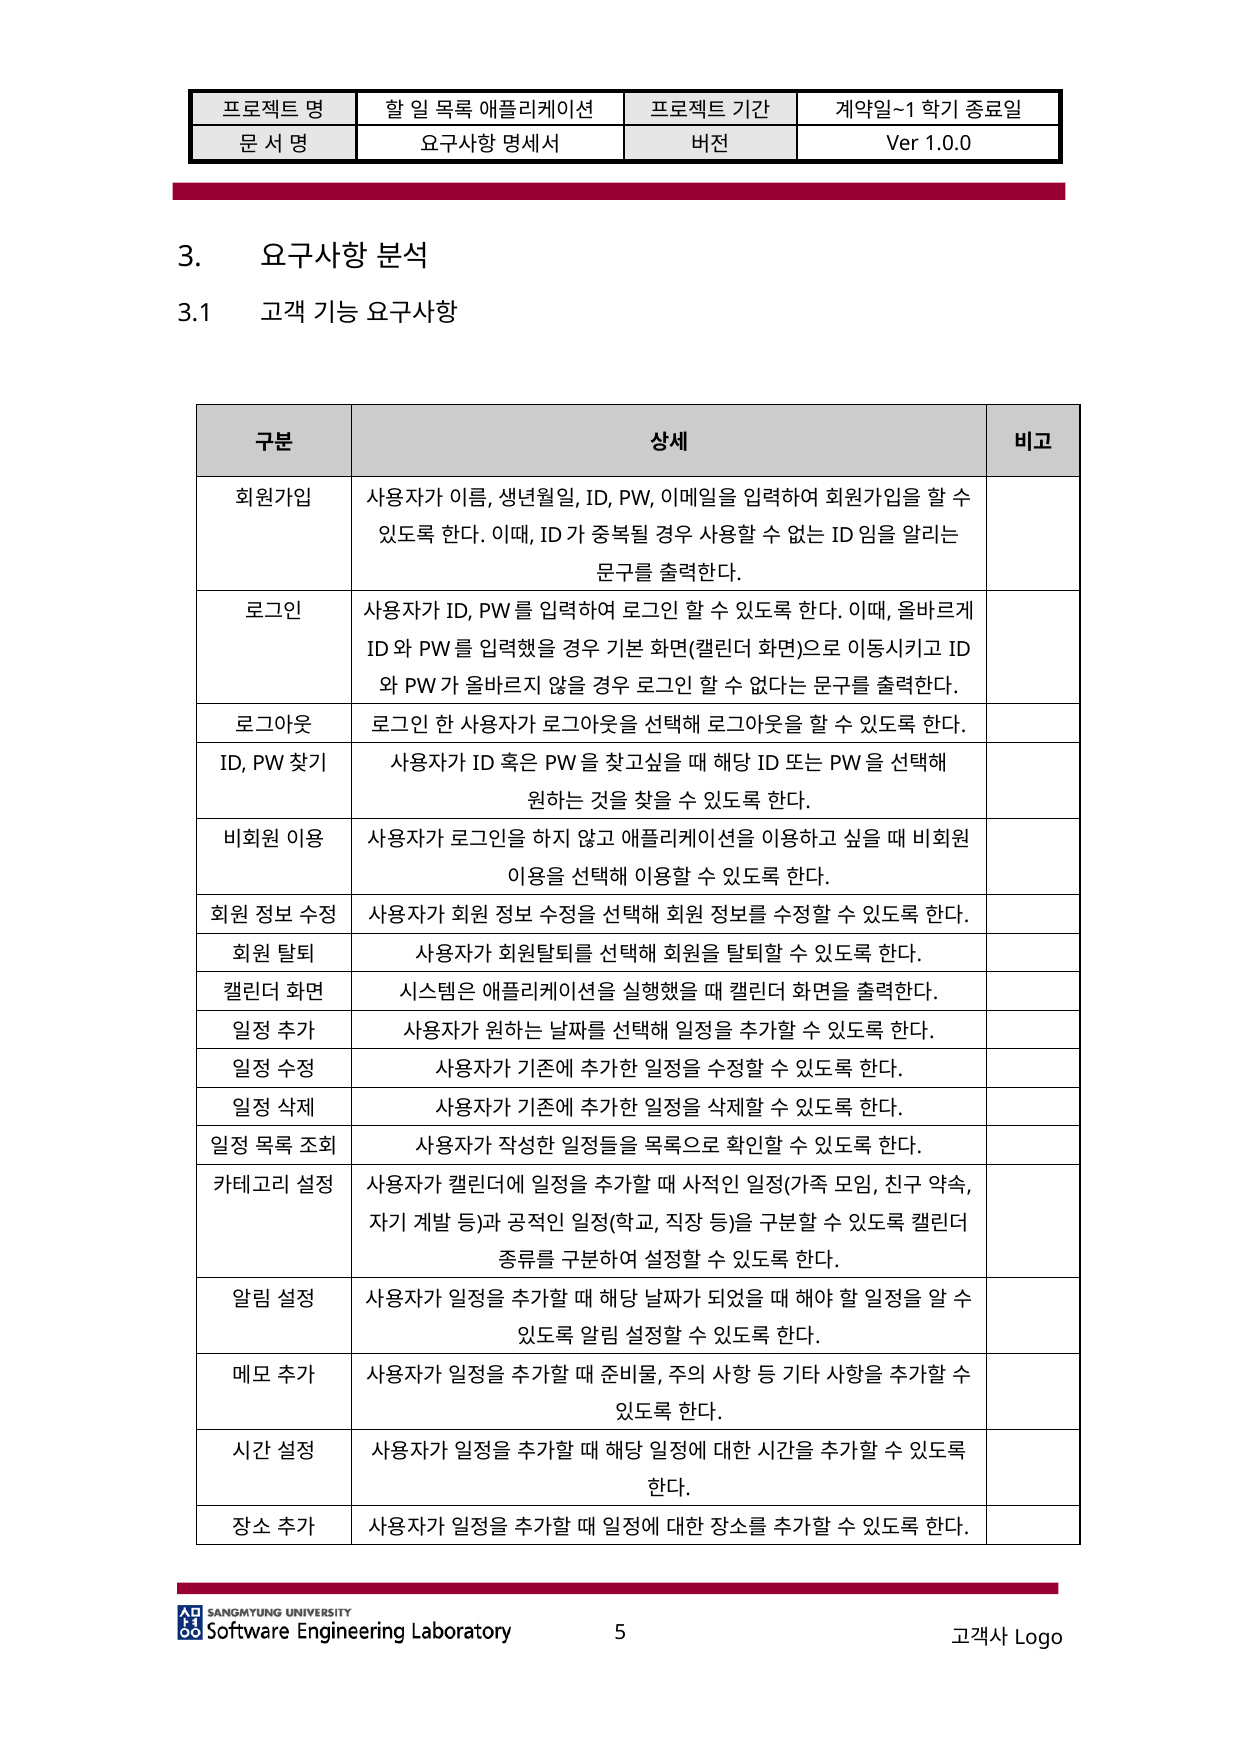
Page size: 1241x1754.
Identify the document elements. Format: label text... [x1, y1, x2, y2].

table_cell 사용자가 일정을 추가할 때 해당 날짜가 되었을 때 해야 할 일정을 알 수 있도록 알림 설정할 수 있도록 한다. [352, 1278, 986, 1353]
table_cell 사용자가 회원탈퇴를 선택해 회원을 탈퇴할 수 있도록 한다. [352, 934, 986, 971]
table_cell [987, 704, 1079, 742]
table_cell 사용자가 ID 혹은 PW을 찾고싶을 때 해당 ID 또는 PW을 선택해 원하는 것을 찾을 수 있도록 한다. [352, 743, 986, 818]
table_cell [987, 1354, 1079, 1429]
table_cell [987, 1049, 1079, 1087]
table_cell 일정 추가 [197, 1011, 351, 1048]
table_cell 로그인 한 사용자가 로그아웃을 선택해 로그아웃을 할 수 있도록 한다. [352, 704, 986, 742]
table_cell [987, 972, 1079, 1009]
table_cell 사용자가 원하는 날짜를 선택해 일정을 추가할 수 있도록 한다. [352, 1011, 986, 1048]
table_cell [987, 1126, 1079, 1164]
picture [177, 1605, 515, 1645]
table_cell 로그아웃 [197, 704, 351, 742]
table_cell 일정 수정 [197, 1049, 351, 1087]
subtitle 요구사항 분석 [177, 217, 1063, 292]
table_cell [987, 1088, 1079, 1125]
table_cell 카테고리 설정 [197, 1165, 351, 1277]
table_cell [987, 895, 1079, 932]
table_cell 알림 설정 [197, 1278, 351, 1353]
table_cell 일정 삭제 [197, 1088, 351, 1125]
table_cell [987, 1011, 1079, 1048]
table_cell [987, 1430, 1079, 1505]
table_cell 장소 추가 [197, 1506, 351, 1544]
table_cell 비회원 이용 [197, 819, 351, 894]
table_cell 사용자가 회원 정보 수정을 선택해 회원 정보를 수정할 수 있도록 한다. [352, 895, 986, 932]
table_header 구분 [197, 405, 351, 476]
table_cell 사용자가 작성한 일정들을 목록으로 확인할 수 있도록 한다. [352, 1126, 986, 1164]
table_cell 회원 탈퇴 [197, 934, 351, 971]
table_cell 시스템은 애플리케이션을 실행했을 때 캘린더 화면을 출력한다. [352, 972, 986, 1009]
table_cell [987, 477, 1079, 590]
table_header 상세 [352, 405, 986, 476]
table_cell 사용자가 일정을 추가할 때 일정에 대한 장소를 추가할 수 있도록 한다. [352, 1506, 986, 1544]
table_cell 사용자가 일정을 추가할 때 해당 일정에 대한 시간을 추가할 수 있도록 한다. [352, 1430, 986, 1505]
table_cell [987, 743, 1079, 818]
table_cell 사용자가 캘린더에 일정을 추가할 때 사적인 일정(가족 모임, 친구 약속, 자기 계발 등)과 공적인 일정(학교, 직장 등)을 구분할 수 있도록 캘린더 종류를 구분하여 설정할 수 있도록 한다. [352, 1165, 986, 1277]
table_cell 회원가입 [197, 477, 351, 590]
table_cell [987, 591, 1079, 703]
table_cell [987, 1506, 1079, 1544]
table_cell [987, 1165, 1079, 1277]
table_cell [987, 819, 1079, 894]
table_cell 회원 정보 수정 [197, 895, 351, 932]
table_cell 사용자가 기존에 추가한 일정을 수정할 수 있도록 한다. [352, 1049, 986, 1087]
table_cell 사용자가 이름, 생년월일, ID, PW, 이메일을 입력하여 회원가입을 할 수 있도록 한다. 이때, ID가 중복될 경우 사용할 수 없는 ID임을 알리는 문구를 출력한다. [352, 477, 986, 590]
table_cell 메모 추가 [197, 1354, 351, 1429]
table_cell 사용자가 일정을 추가할 때 준비물, 주의 사항 등 기타 사항을 추가할 수 있도록 한다. [352, 1354, 986, 1429]
table_cell 사용자가 로그인을 하지 않고 애플리케이션을 이용하고 싶을 때 비회원 이용을 선택해 이용할 수 있도록 한다. [352, 819, 986, 894]
subtitle 고객 기능 요구사항 [177, 292, 1063, 329]
table_cell ID, PW 찾기 [197, 743, 351, 818]
table_cell [987, 1278, 1079, 1353]
table_cell 캘린더 화면 [197, 972, 351, 1009]
table_cell [987, 934, 1079, 971]
table_cell 사용자가 기존에 추가한 일정을 삭제할 수 있도록 한다. [352, 1088, 986, 1125]
table_header 비고 [987, 405, 1079, 476]
table_cell 사용자가 ID, PW를 입력하여 로그인 할 수 있도록 한다. 이때, 올바르게 ID와 PW를 입력했을 경우 기본 화면(캘린더 화면)으로 이동시키고 ID와 PW가 올바르지 않을 경우 로그인 할 수 없다는 문구를 출력한다. [352, 591, 986, 703]
table_cell 로그인 [197, 591, 351, 703]
table_cell 시간 설정 [197, 1430, 351, 1505]
table_cell 일정 목록 조회 [197, 1126, 351, 1164]
